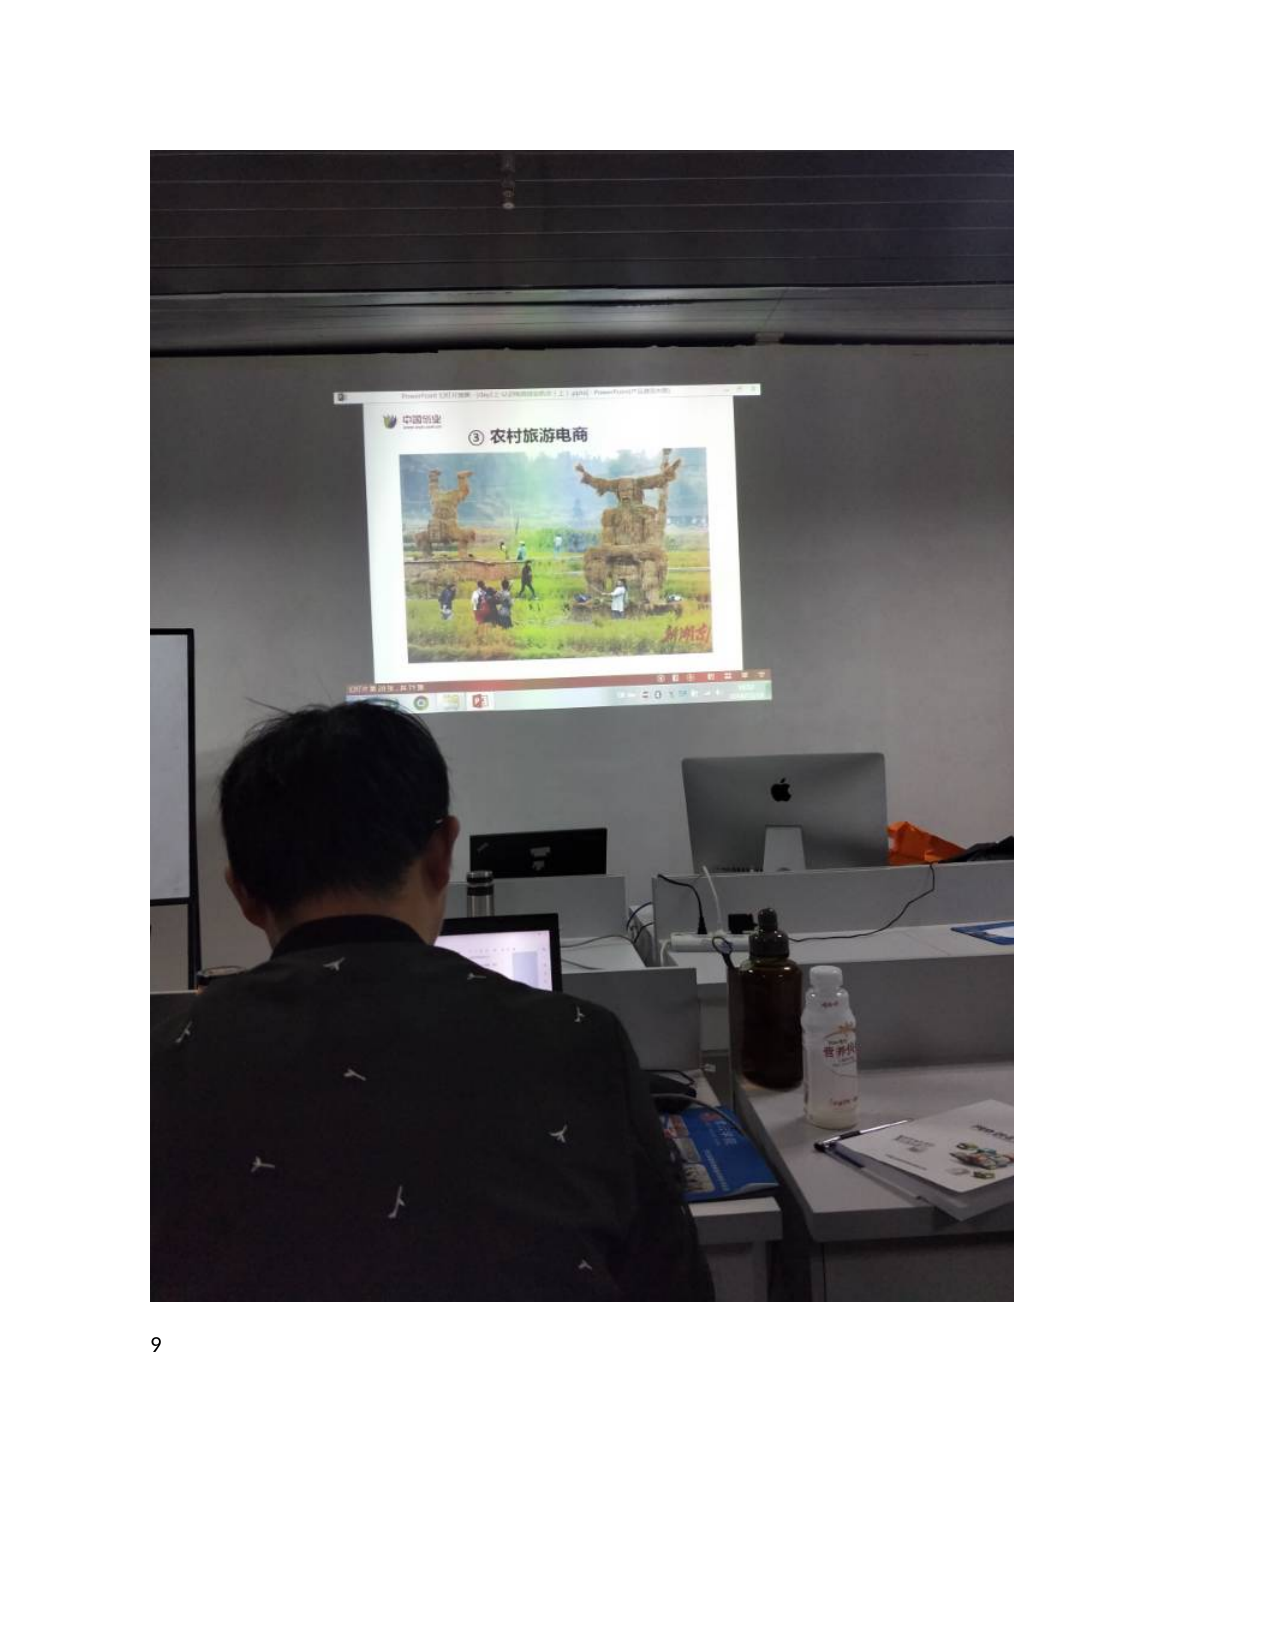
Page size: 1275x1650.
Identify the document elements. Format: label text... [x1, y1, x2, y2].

picture [150, 150, 1014, 1302]
text 9 [150, 1330, 1125, 1358]
